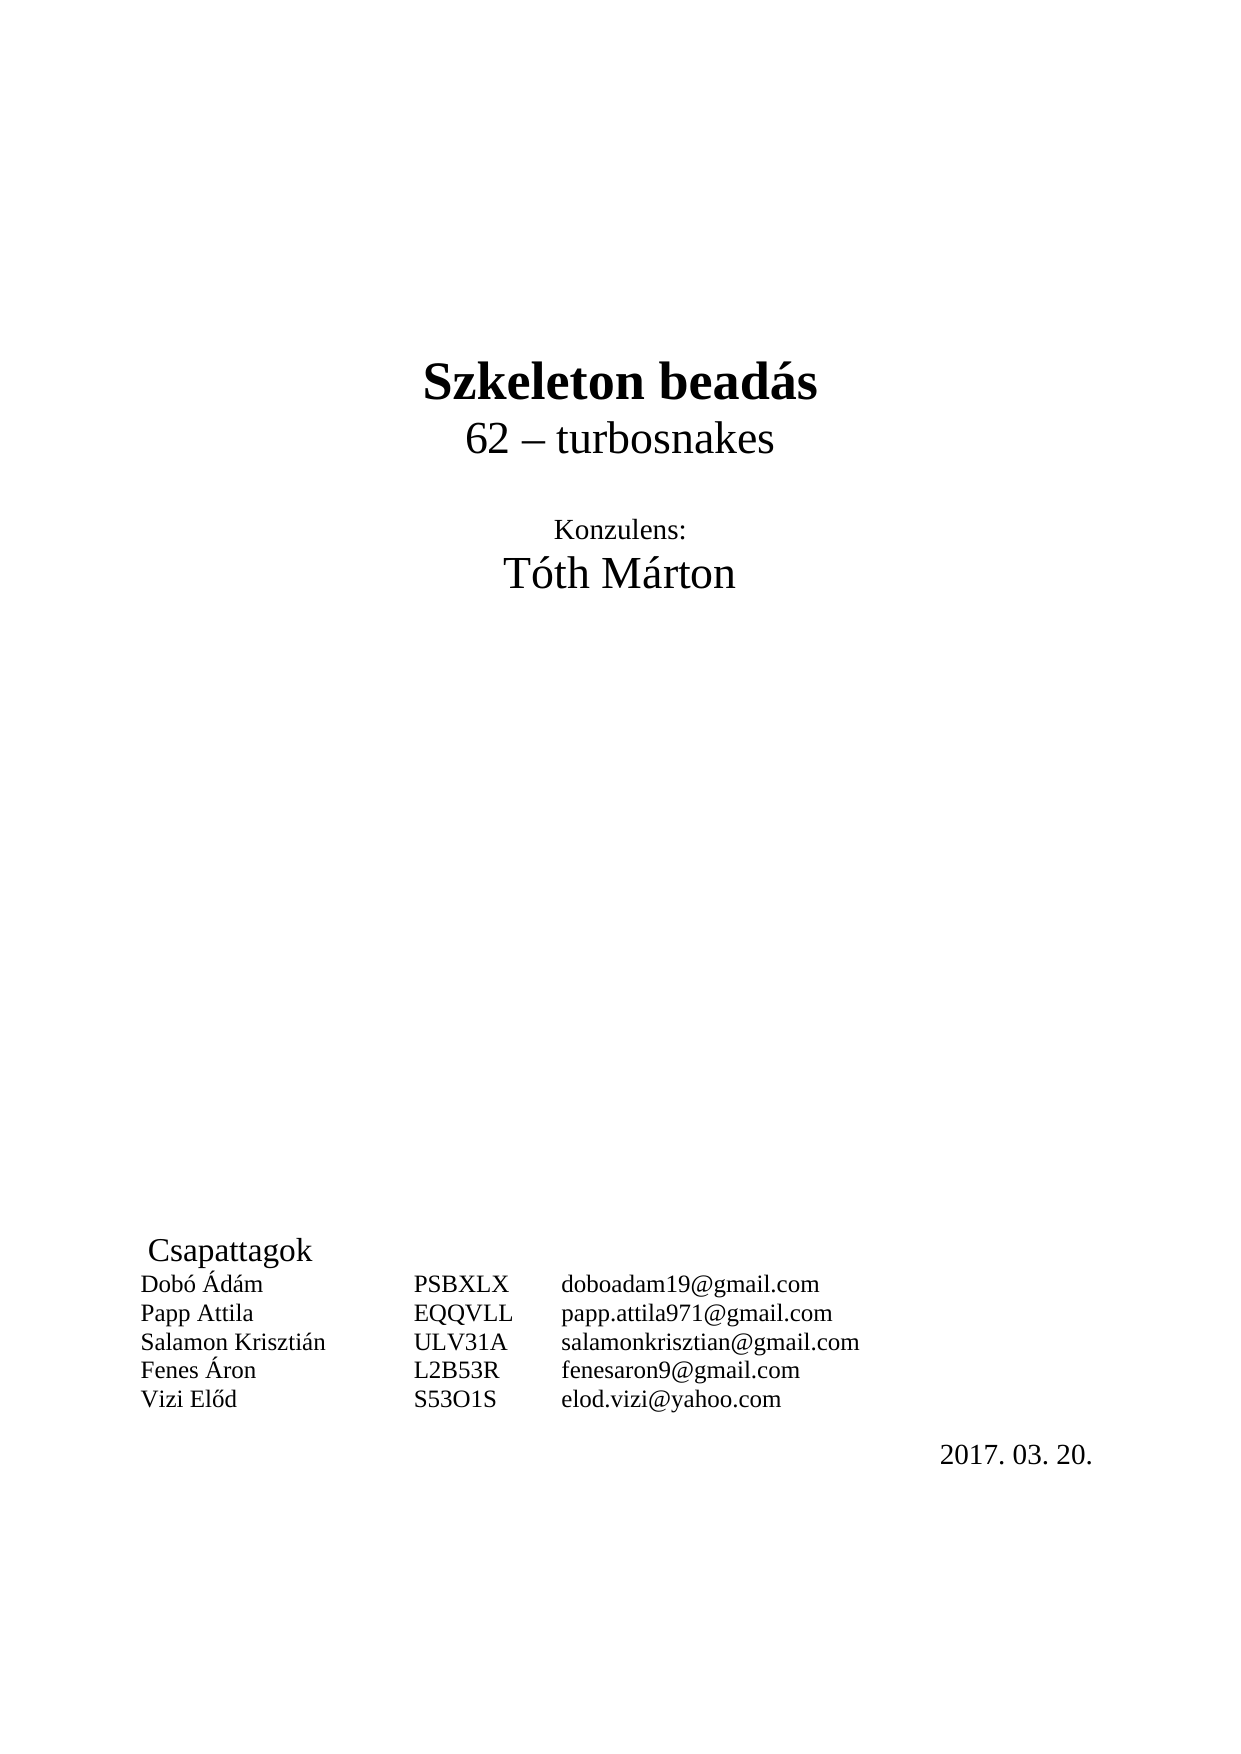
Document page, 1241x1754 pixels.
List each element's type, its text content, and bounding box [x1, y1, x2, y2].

table_cell Fenes Áron [129, 1355, 402, 1384]
table_header Dobó Ádám [129, 1269, 402, 1298]
table_cell Salamon Krisztián [129, 1327, 402, 1355]
table_cell elod.vizi@yahoo.com [550, 1384, 993, 1413]
table_header PSBXLX [402, 1269, 550, 1298]
table_cell EQQVLL [402, 1298, 550, 1327]
table_cell Vizi Előd [129, 1384, 402, 1413]
table_cell S53O1S [402, 1384, 550, 1413]
table_cell Papp Attila [129, 1298, 402, 1327]
text Szkeleton beadás [148, 349, 1093, 411]
table_cell salamonkrisztian@gmail.com [550, 1327, 993, 1355]
text Csapattagok [148, 1231, 1093, 1269]
text 2017. 03. 20. [148, 1437, 1093, 1470]
text Tóth Márton [148, 546, 1093, 598]
table_cell L2B53R [402, 1355, 550, 1384]
table_header doboadam19@gmail.com [550, 1269, 993, 1298]
table_cell papp.attila971@gmail.com [550, 1298, 993, 1327]
table_cell fenesaron9@gmail.com [550, 1355, 993, 1384]
text Konzulens: [148, 512, 1093, 546]
table_cell ULV31A [402, 1327, 550, 1355]
text 62 – turbosnakes [148, 411, 1093, 464]
